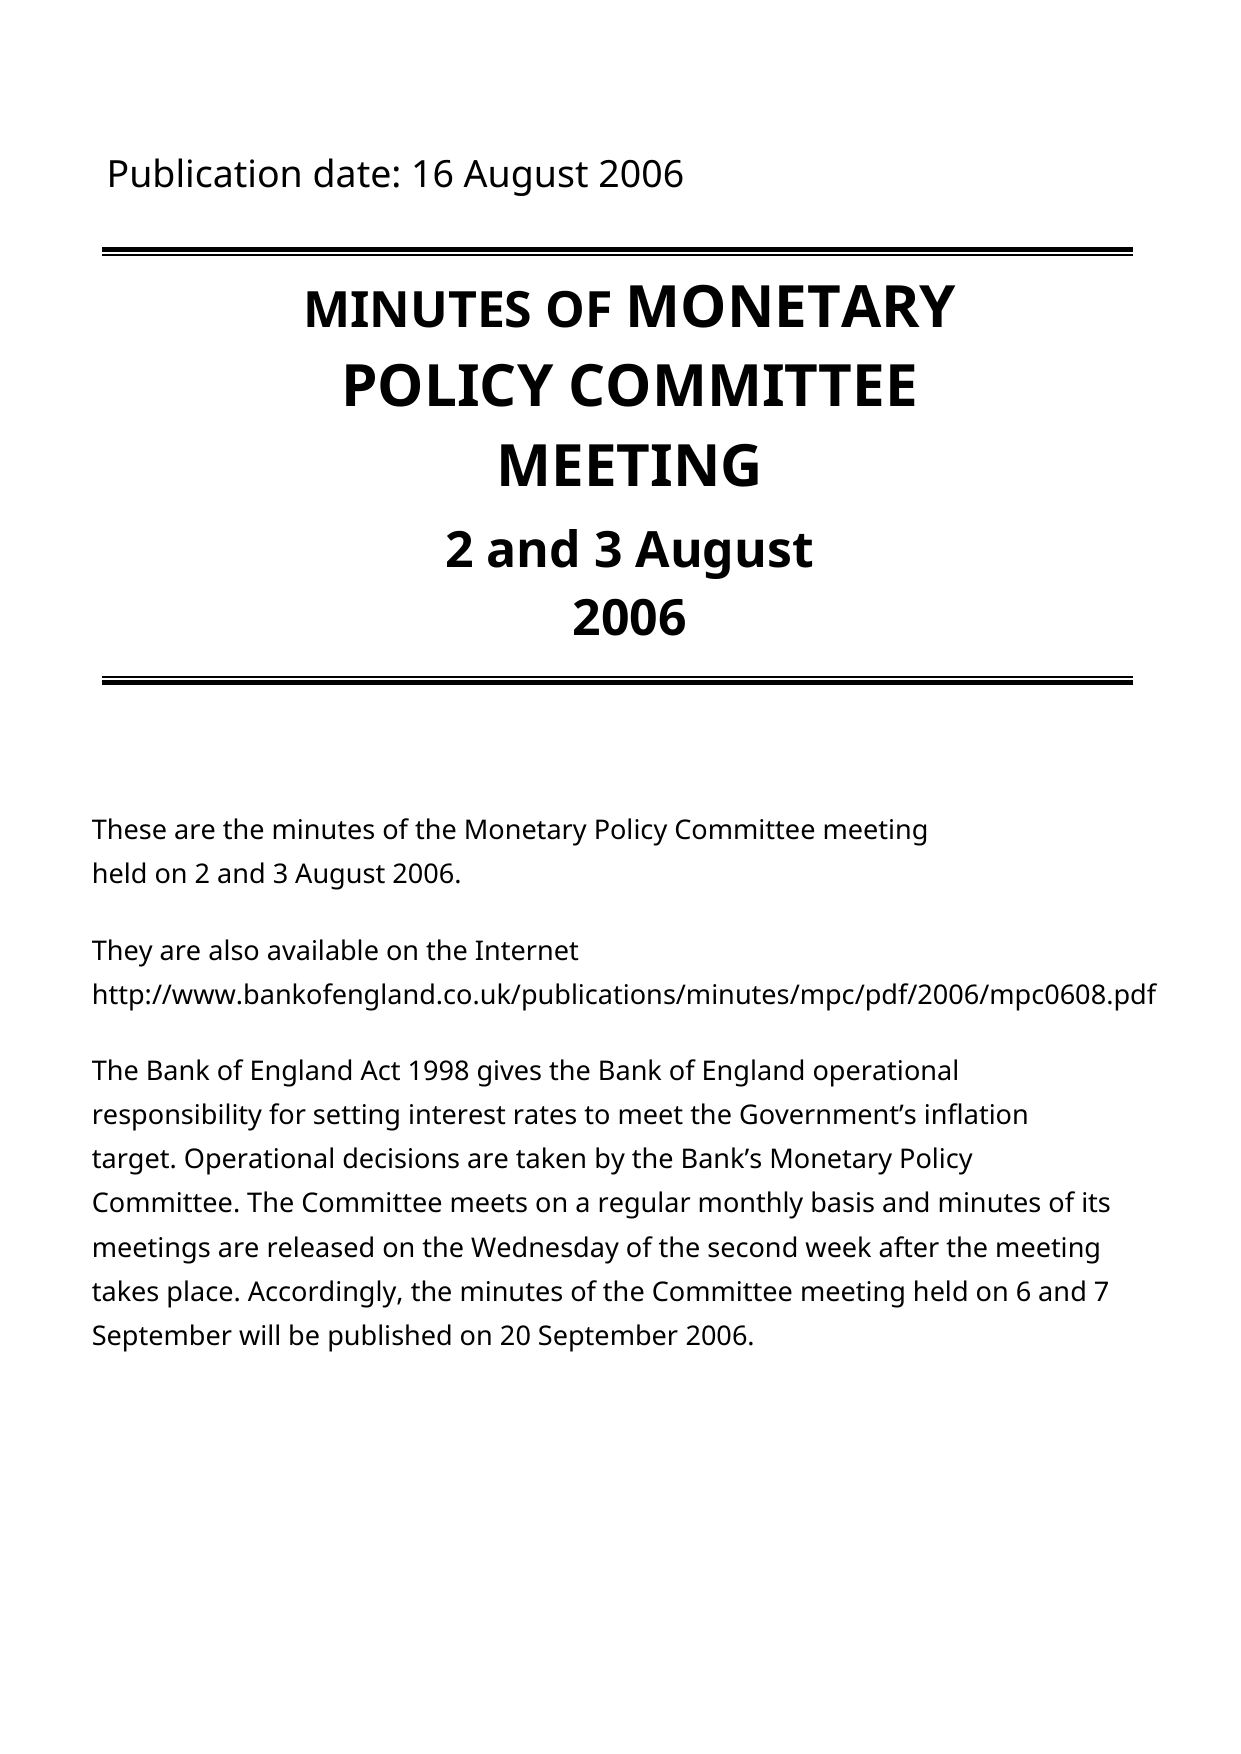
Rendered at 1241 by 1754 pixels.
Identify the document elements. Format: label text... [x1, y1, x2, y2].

text They are also available on the Internet http://www.bankofengland.co.uk/publications/minutes/mpc/pdf/2006/mpc0608.pdf [92, 931, 1157, 1012]
subtitle These are the minutes of the Monetary Policy Committee meeting held on 2 and 3 August 2006. [92, 811, 978, 892]
text MINUTES OF MONETARY POLICY COMMITTEE MEETING [288, 253, 971, 503]
text Publication date: 16 August 2006 [106, 148, 1167, 199]
text The Bank of England Act 1998 gives the Bank of England operational responsibility for setting interest rates to meet the Government’s inflation target. Operational decisions are taken by the Bank’s Monetary Policy Committee. The Committee meets on a regular monthly basis and minutes of its meetings are released on the Wednesday of the second week after the meeting takes place. Accordingly, the minutes of the Committee meeting held on 6 and 7 September will be published on 20 September 2006. [92, 1051, 1113, 1353]
text 2 and 3 August 2006 [401, 514, 858, 650]
